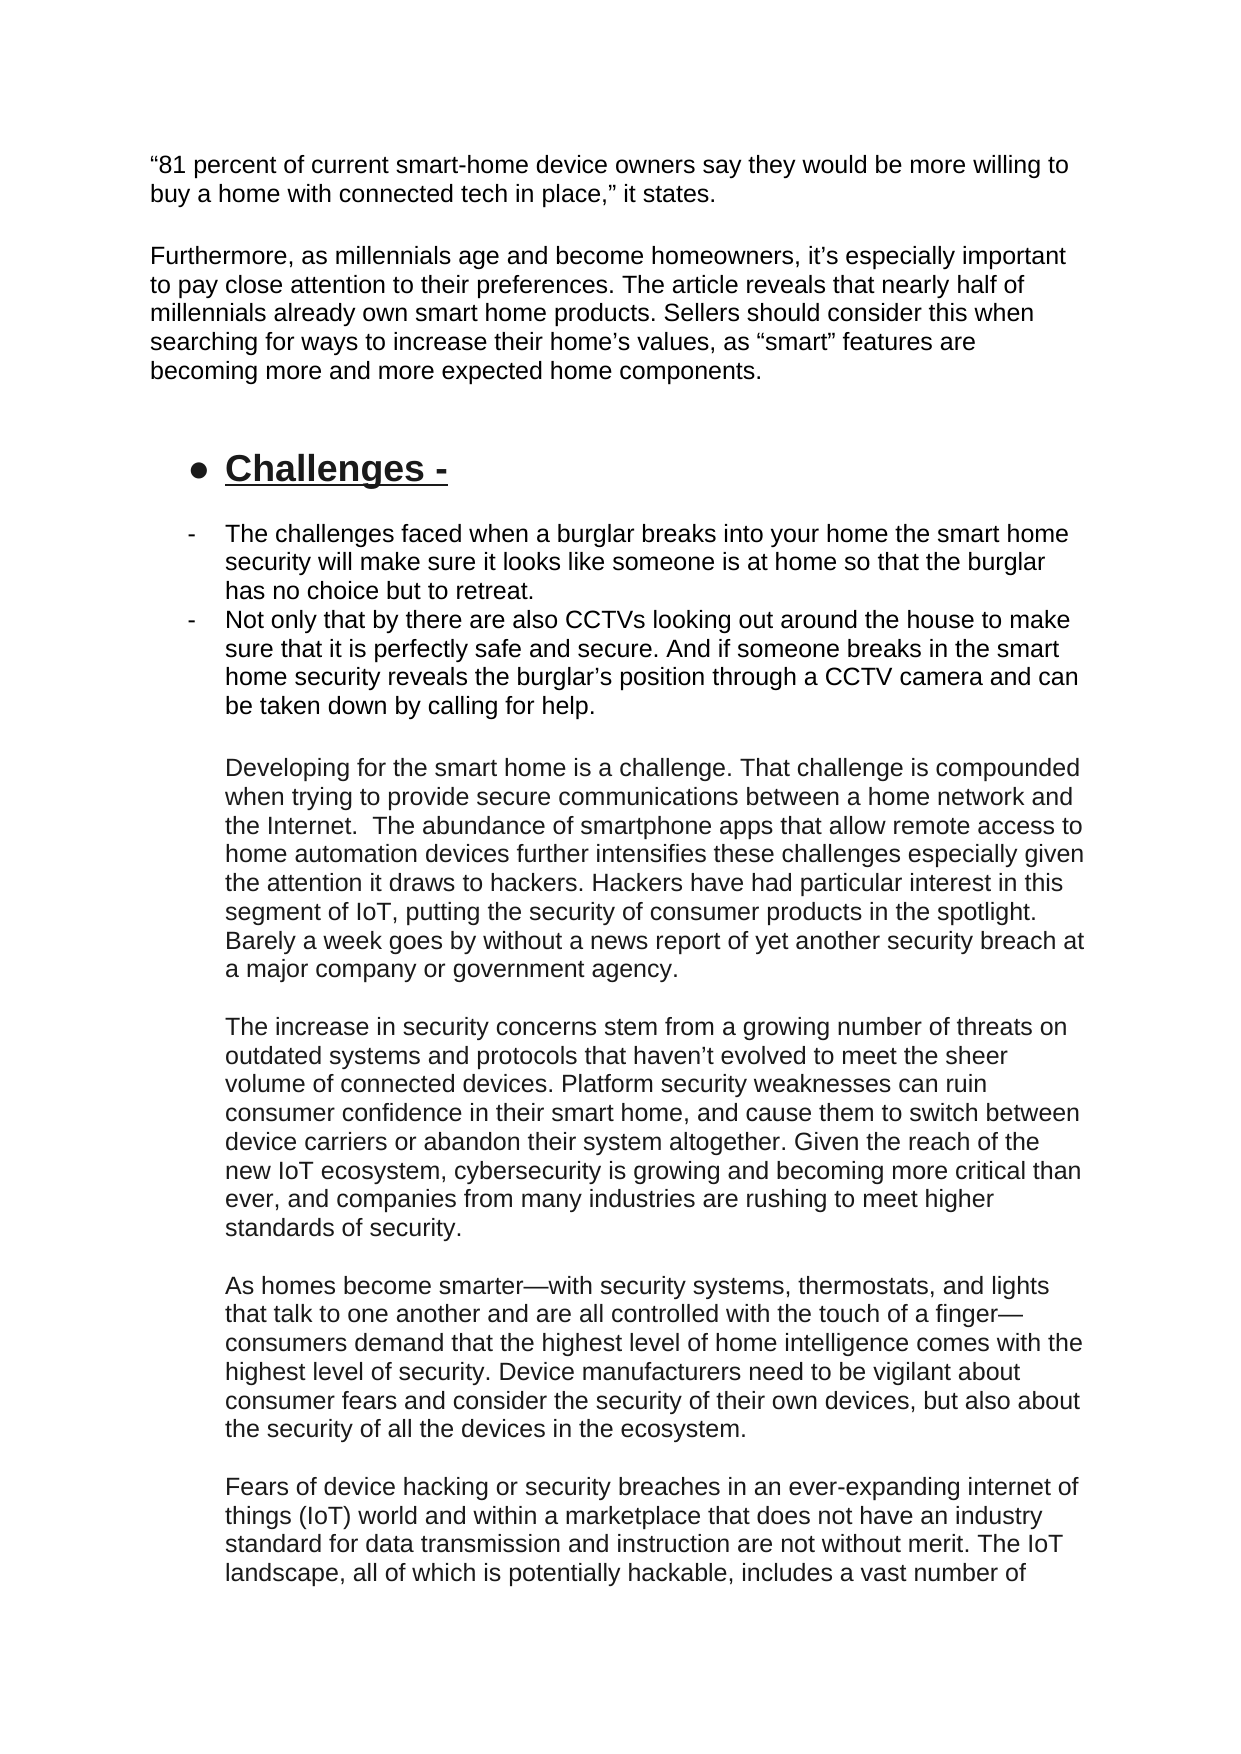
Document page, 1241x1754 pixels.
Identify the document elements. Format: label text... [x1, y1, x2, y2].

text “81 percent of current smart-home device owners say they would be more willing to buy a home with connected tech in place,” it states. [150, 150, 1090, 207]
list Challenges - [187, 447, 1090, 490]
text As homes become smarter—with security systems, thermostats, and lights that talk to one another and are all controlled with the touch of a finger—consumers demand that the highest level of home intelligence comes with the highest level of security. Device manufacturers need to be vigilant about consumer fears and consider the security of their own devices, but also about the security of all the devices in the ecosystem. [225, 1271, 1090, 1443]
text The increase in security concerns stem from a growing number of threats on outdated systems and protocols that haven’t evolved to meet the sheer volume of connected devices. Platform security weaknesses can ruin consumer confidence in their smart home, and cause them to switch between device carriers or abandon their system altogether. Given the reach of the new IoT ecosystem, cybersecurity is growing and becoming more critical than ever, and companies from many industries are rushing to meet higher standards of security. [225, 1012, 1090, 1242]
text Furthermore, as millennials age and become homeowners, it’s especially important to pay close attention to their preferences. The article reveals that nearly half of millennials already own smart home products. Sellers should consider this when searching for ways to increase their home’s values, as “smart” features are becoming more and more expected home components. [150, 241, 1090, 384]
list Not only that by there are also CCTVs looking out around the house to make sure that it is perfectly safe and secure. And if someone breaks in the smart home security reveals the burglar’s position through a CCTV camera and can be taken down by calling for help. [187, 605, 1090, 720]
text Developing for the smart home is a challenge. That challenge is compounded when trying to provide secure communications between a home network and the Internet. The abundance of smartphone apps that allow remote access to home automation devices further intensifies these challenges especially given the attention it draws to hackers. Hackers have had particular interest in this segment of IoT, putting the security of consumer products in the spotlight. Barely a week goes by without a news report of yet another security breach at a major company or government agency. [225, 753, 1090, 983]
list The challenges faced when a burglar breaks into your home the smart home security will make sure it looks like someone is at home so that the burglar has no choice but to retreat. [187, 518, 1090, 605]
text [225, 1472, 1090, 1587]
